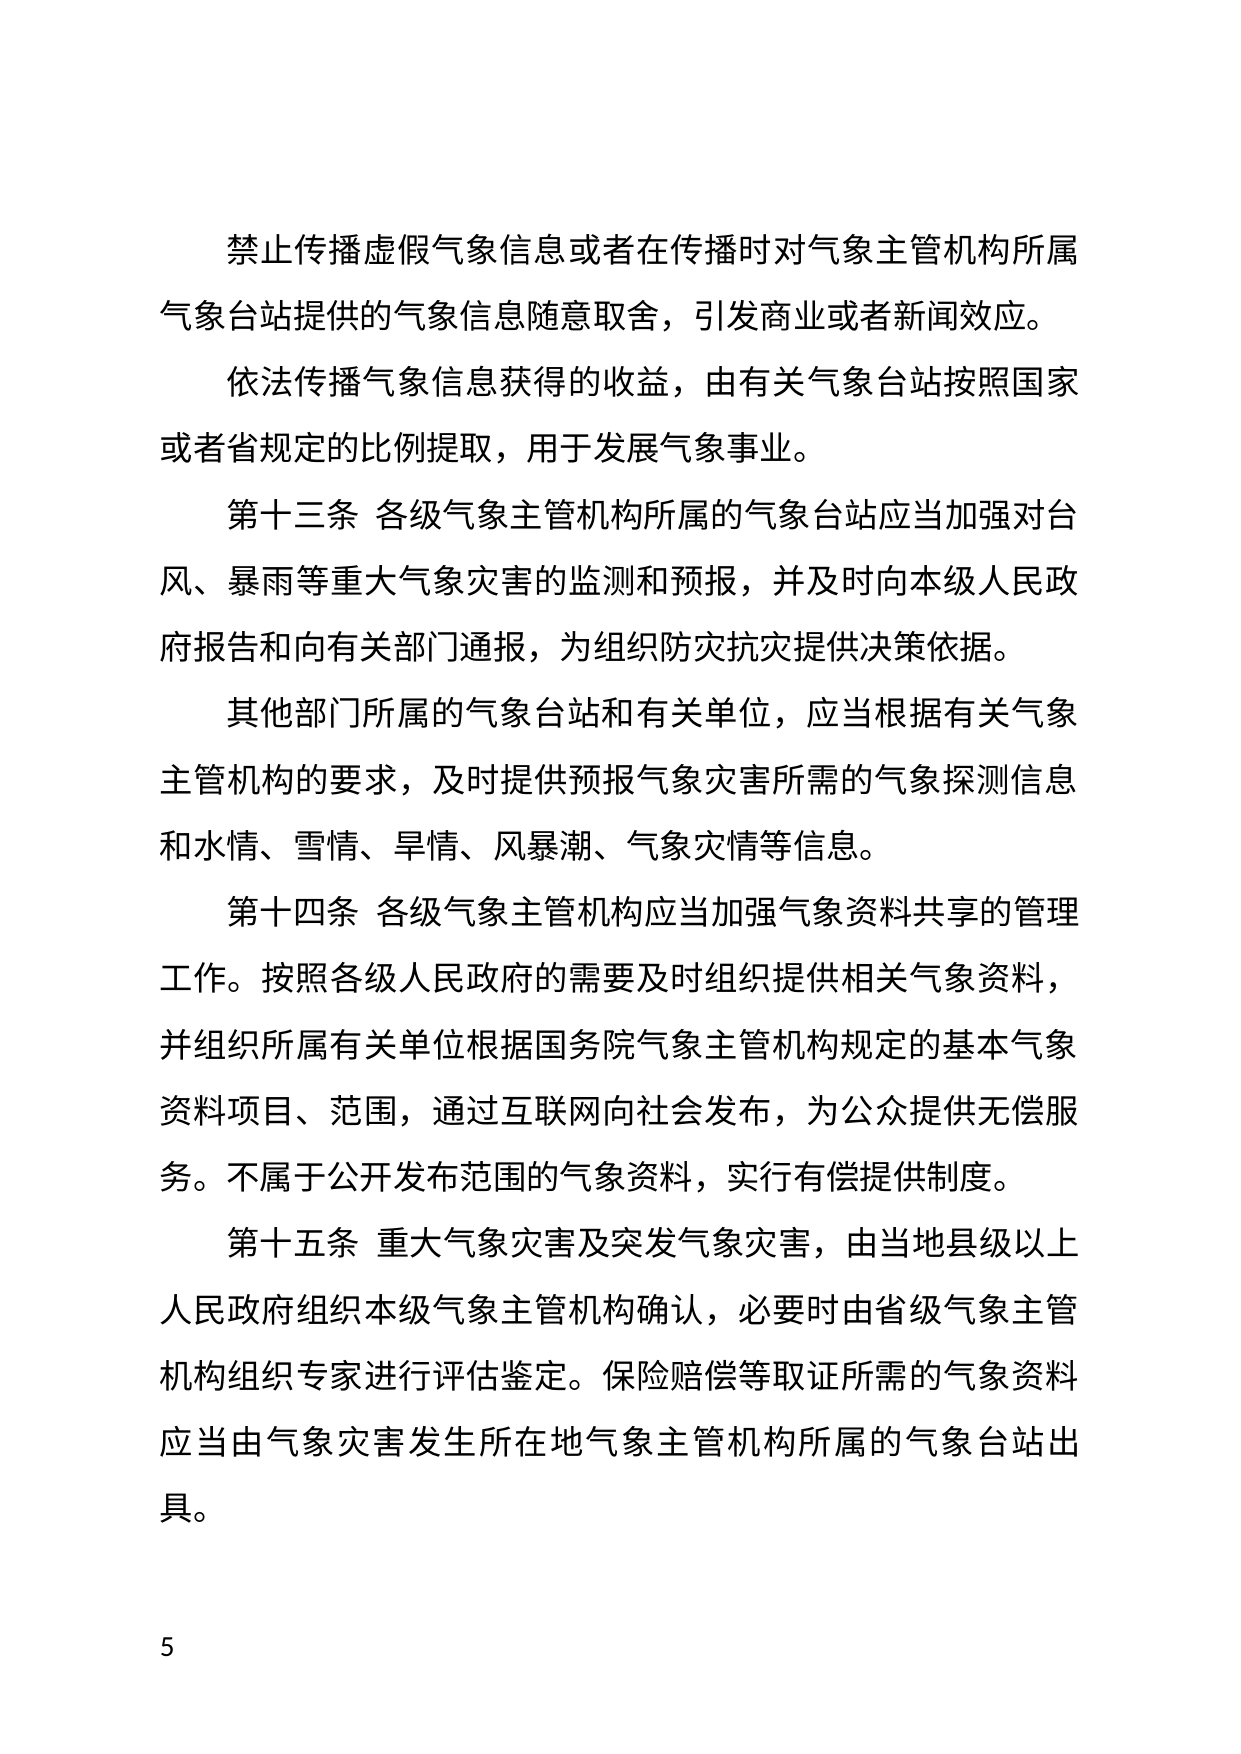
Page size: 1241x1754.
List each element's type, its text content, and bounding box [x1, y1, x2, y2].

text 其他部门所属的气象台站和有关单位，应当根据有关气象主管机构的要求，及时提供预报气象灾害所需的气象探测信息和水情、雪情、旱情、风暴潮、气象灾情等信息。 [159, 678, 1081, 877]
text 依法传播气象信息获得的收益，由有关气象台站按照国家或者省规定的比例提取，用于发展气象事业。 [159, 347, 1081, 479]
text 第十三条 各级气象主管机构所属的气象台站应当加强对台风、暴雨等重大气象灾害的监测和预报，并及时向本级人民政府报告和向有关部门通报，为组织防灾抗灾提供决策依据。 [159, 479, 1081, 678]
text 第十四条 各级气象主管机构应当加强气象资料共享的管理工作。按照各级人民政府的需要及时组织提供相关气象资料，并组织所属有关单位根据国务院气象主管机构规定的基本气象资料项目、范围，通过互联网向社会发布，为公众提供无偿服务。不属于公开发布范围的气象资料，实行有偿提供制度。 [159, 877, 1081, 1208]
text 禁止传播虚假气象信息或者在传播时对气象主管机构所属气象台站提供的气象信息随意取舍，引发商业或者新闻效应。 [159, 214, 1081, 347]
text 第十五条 重大气象灾害及突发气象灾害，由当地县级以上人民政府组织本级气象主管机构确认，必要时由省级气象主管机构组织专家进行评估鉴定。保险赔偿等取证所需的气象资料应当由气象灾害发生所在地气象主管机构所属的气象台站出具。 [159, 1208, 1081, 1539]
